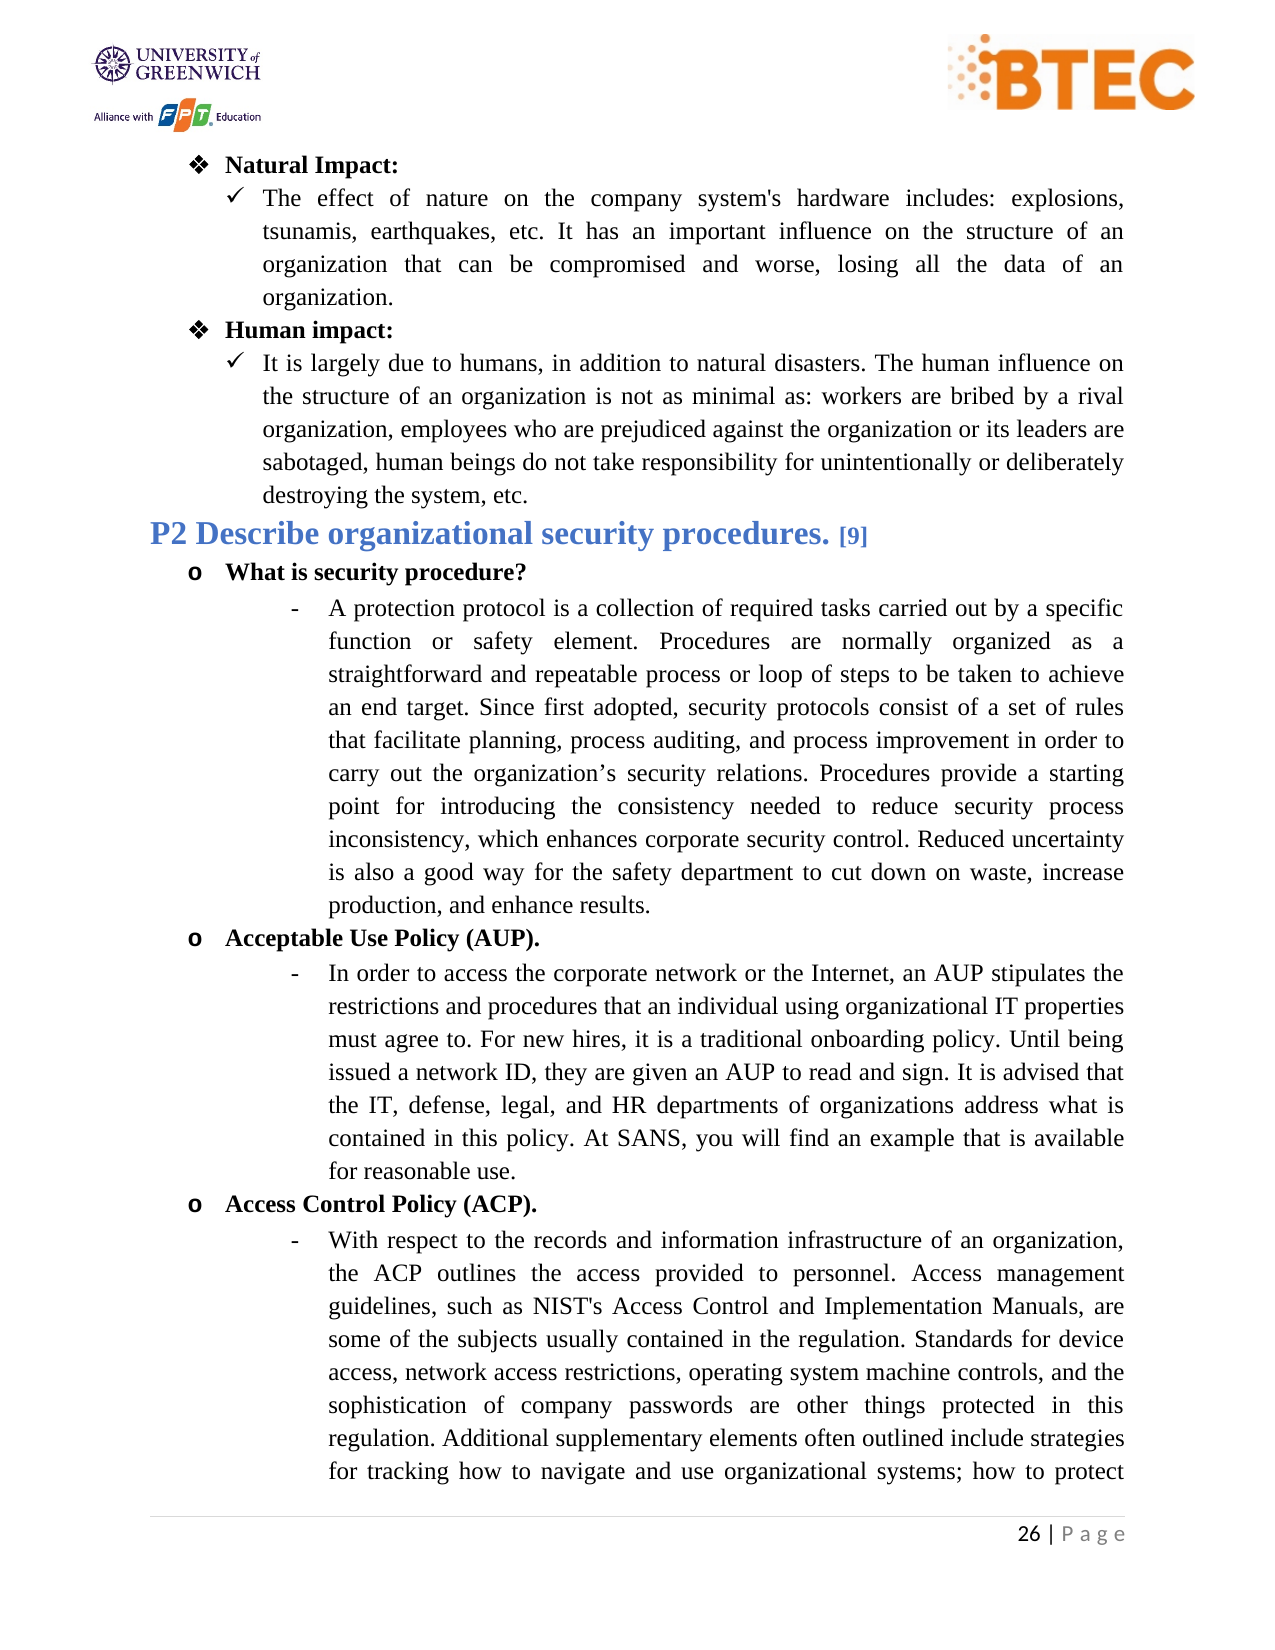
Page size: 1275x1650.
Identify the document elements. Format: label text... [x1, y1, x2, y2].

list In order to access the corporate network or the Internet, an AUP stipulates the restrictions and procedures that an individual using organizational IT properties must agree to. For new hires, it is a traditional onboarding policy. Until being issued a network ID, they are given an AUP to read and sign. It is advised that the IT, defense, legal, and HR departments of organizations address what is contained in this policy. At SANS, you will find an example that is available for reasonable use. [291, 958, 1125, 1185]
list It is largely due to humans, in addition to natural disasters. The human influence on the structure of an organization is not as minimal as: workers are bribed by a rival organization, employees who are prejudiced against the organization or its leaders are sabotaged, human beings do not take responsibility for unintentionally or deliberately destroying the system, etc. [225, 348, 1125, 509]
list A protection protocol is a collection of required tasks carried out by a specific function or safety element. Procedures are normally organized as a straightforward and repeatable process or loop of steps to be taken to achieve an end target. Since first adopted, security protocols consist of a set of rules that facilitate planning, process auditing, and process improvement in order to carry out the organization’s security relations. Procedures provide a starting point for introducing the consistency needed to reduce security process inconsistency, which enhances corporate security control. Reduced uncertainty is also a good way for the safety department to cut down on waste, increase production, and enhance results. [291, 593, 1125, 919]
list Natural Impact: [187, 150, 1125, 179]
picture [80, 31, 273, 143]
list Access Control Policy (ACP). [187, 1189, 1125, 1220]
list Acceptable Use Policy (AUP). [187, 923, 1125, 954]
subtitle P2 Describe organizational security procedures. [9] [150, 513, 1125, 552]
list The effect of nature on the company system's hardware includes: explosions, tsunamis, earthquakes, etc. It has an important influence on the structure of an organization that can be compromised and worse, losing all the data of an organization. [225, 183, 1125, 311]
picture [947, 34, 1195, 110]
list Human impact: [187, 315, 1125, 344]
list What is security procedure? [187, 557, 1125, 588]
